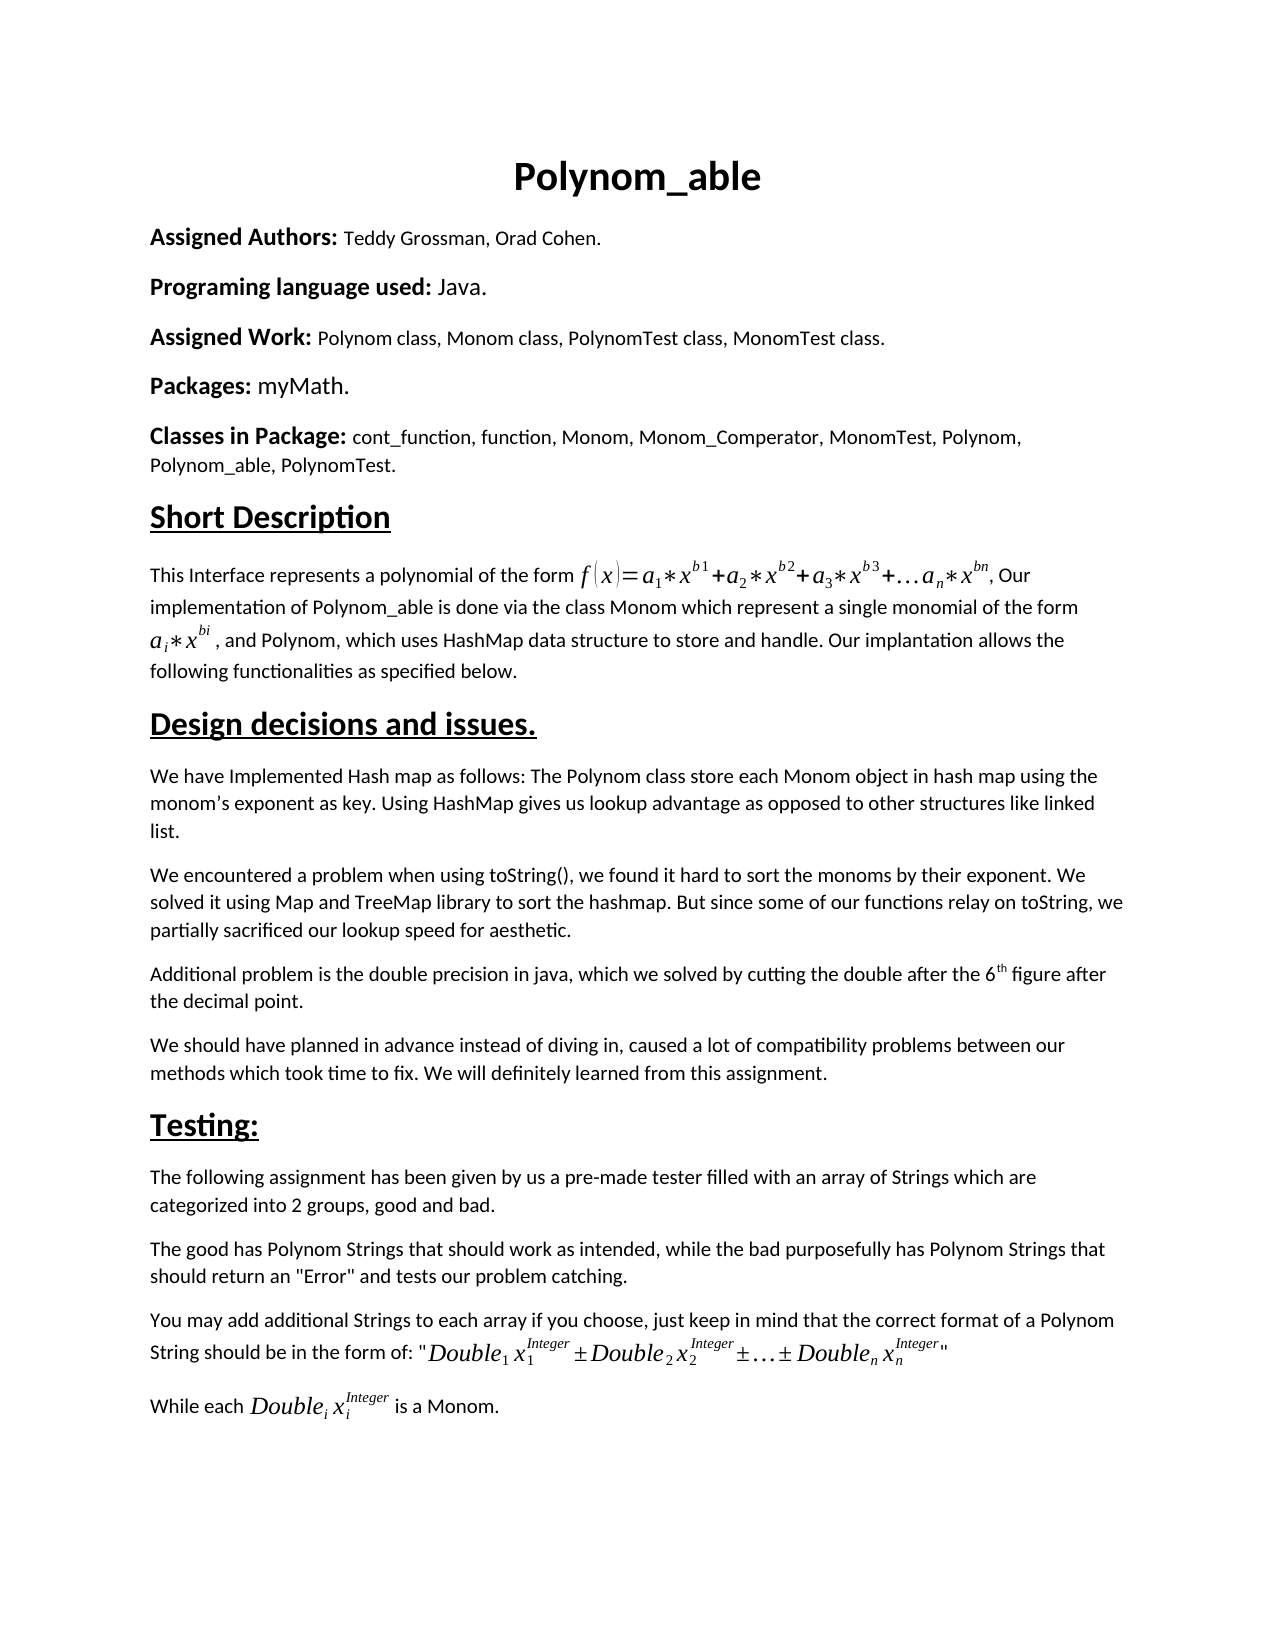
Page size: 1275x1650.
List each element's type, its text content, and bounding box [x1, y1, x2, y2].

text Classes in Package: cont_function, function, Monom, Monom_Comperator, MonomTest, Polynom, Polynom_able, PolynomTest. [150, 420, 1125, 478]
text The good has Polynom Strings that should work as intended, while the bad purposefully has Polynom Strings that should return an "Error" and tests our problem catching. [150, 1236, 1125, 1289]
text Packages: myMath. [150, 370, 1125, 401]
text Polynom_able [150, 150, 1125, 201]
text Additional problem is the double precision in java, which we solved by cutting the double after the 6th figure after the decimal point. [150, 961, 1125, 1014]
text This Interface represents a polynomial of the form , Our implementation of Polynom_able is done via the class Monom which represent a single monomial of the form , and Polynom, which uses HashMap data structure to store and handle. Our implantation allows the following functionalities as specified below. [150, 557, 1125, 684]
text Design decisions and issues. [150, 702, 1125, 743]
text Assigned Work: Polynom class, Monom class, PolynomTest class, MonomTest class. [150, 321, 1125, 351]
text We have Implemented Hash map as follows: The Polynom class store each Monom object in hash map using the monom’s exponent as key. Using HashMap gives us lookup advantage as opposed to other structures like linked list. [150, 763, 1125, 843]
text You may add additional Strings to each array if you choose, just keep in mind that the correct format of a Polynom String should be in the form of: "" [150, 1307, 1125, 1369]
text While each is a Monom. [150, 1388, 1125, 1423]
text Programing language used: Java. [150, 271, 1125, 302]
text The following assignment has been given by us a pre-made tester filled with an array of Strings which are categorized into 2 groups, good and bad. [150, 1164, 1125, 1217]
text We encountered a problem when using toString(), we found it hard to sort the monoms by their exponent. We solved it using Map and TreeMap library to sort the hashmap. But since some of our functions relay on toString, we partially sacrificed our lookup speed for aesthetic. [150, 862, 1125, 942]
text Assigned Authors: Teddy Grossman, Orad Cohen. [150, 222, 1125, 252]
text Testing: [150, 1104, 1125, 1144]
text Short Description [150, 496, 1125, 537]
text We should have planned in advance instead of diving in, caused a lot of compatibility problems between our methods which took time to fix. We will definitely learned from this assignment. [150, 1032, 1125, 1085]
